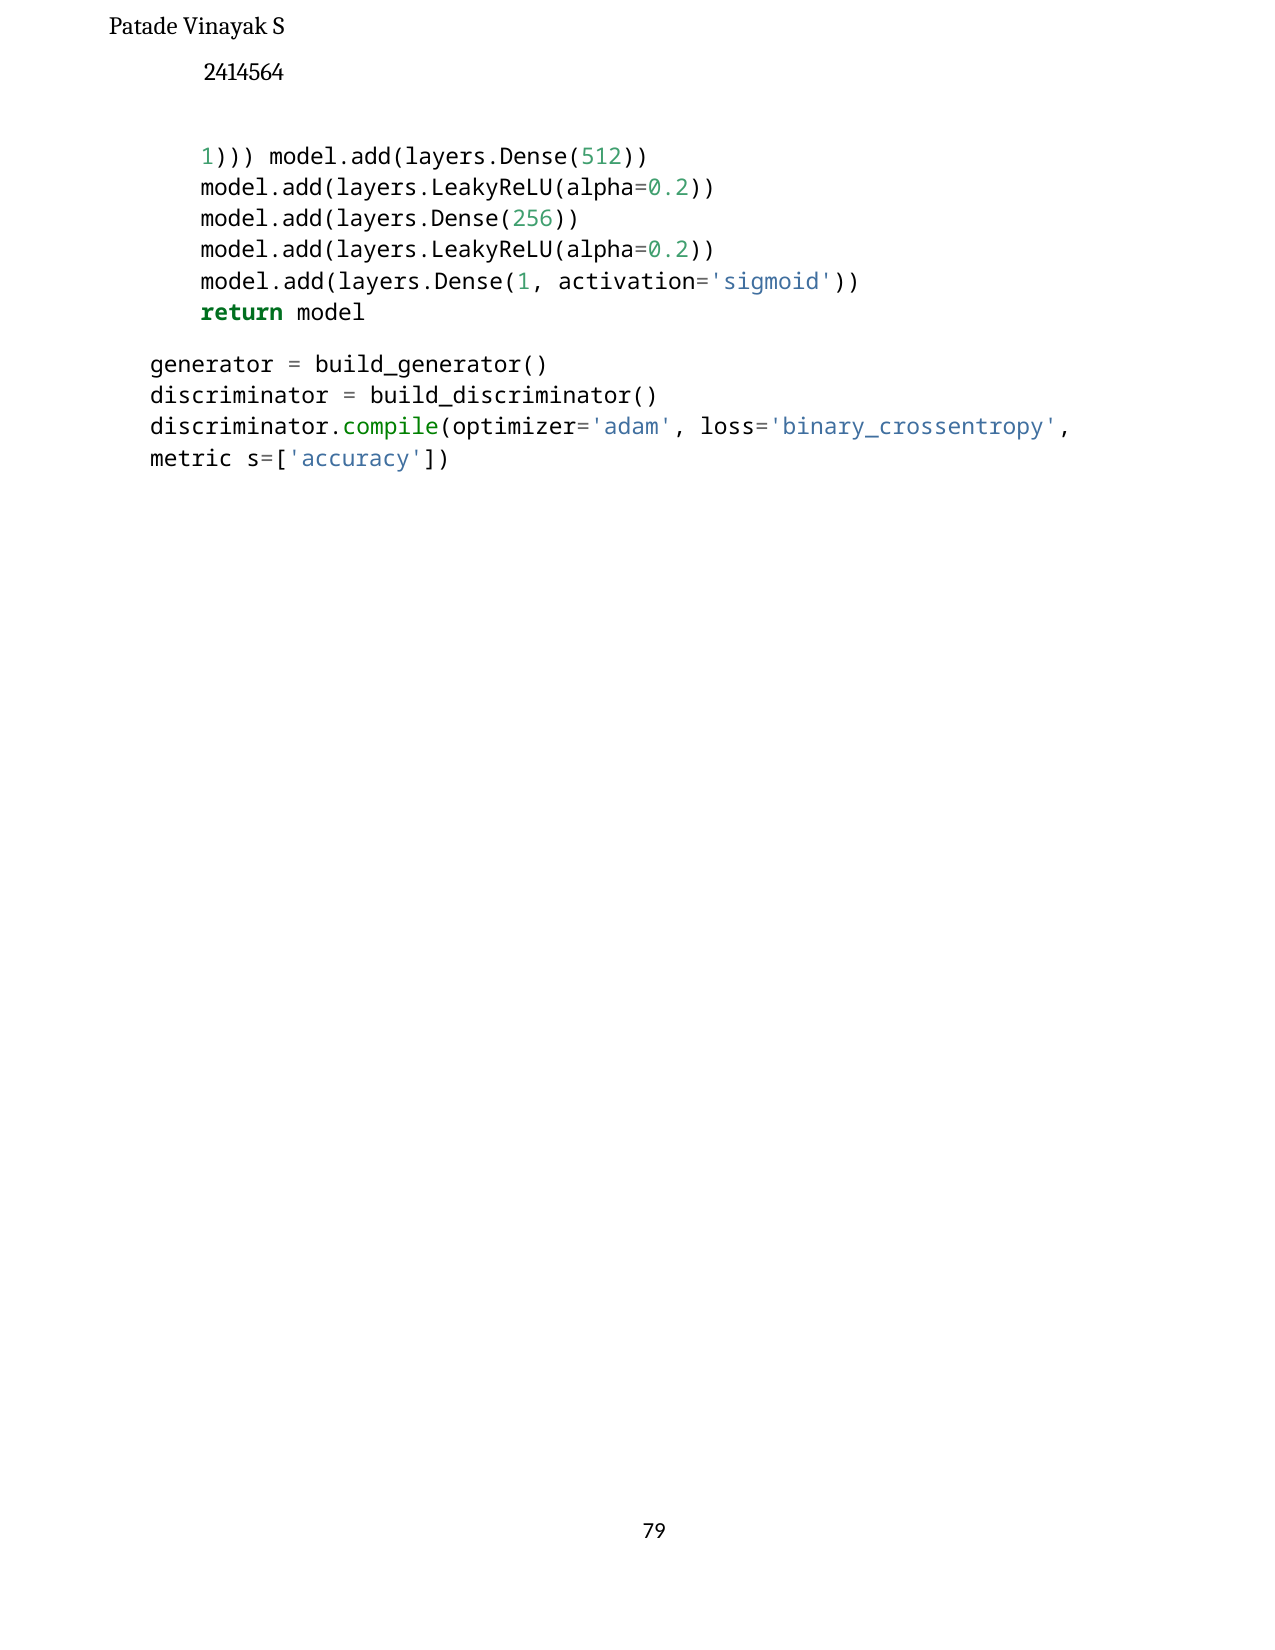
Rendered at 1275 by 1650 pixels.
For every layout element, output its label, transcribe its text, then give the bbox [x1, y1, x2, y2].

text generator = build_generator() discriminator = build_discriminator() [150, 348, 672, 410]
text discriminator.compile(optimizer='adam', loss='binary_crossentropy', metric s=['accuracy']) [150, 410, 1120, 473]
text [200, 139, 879, 327]
